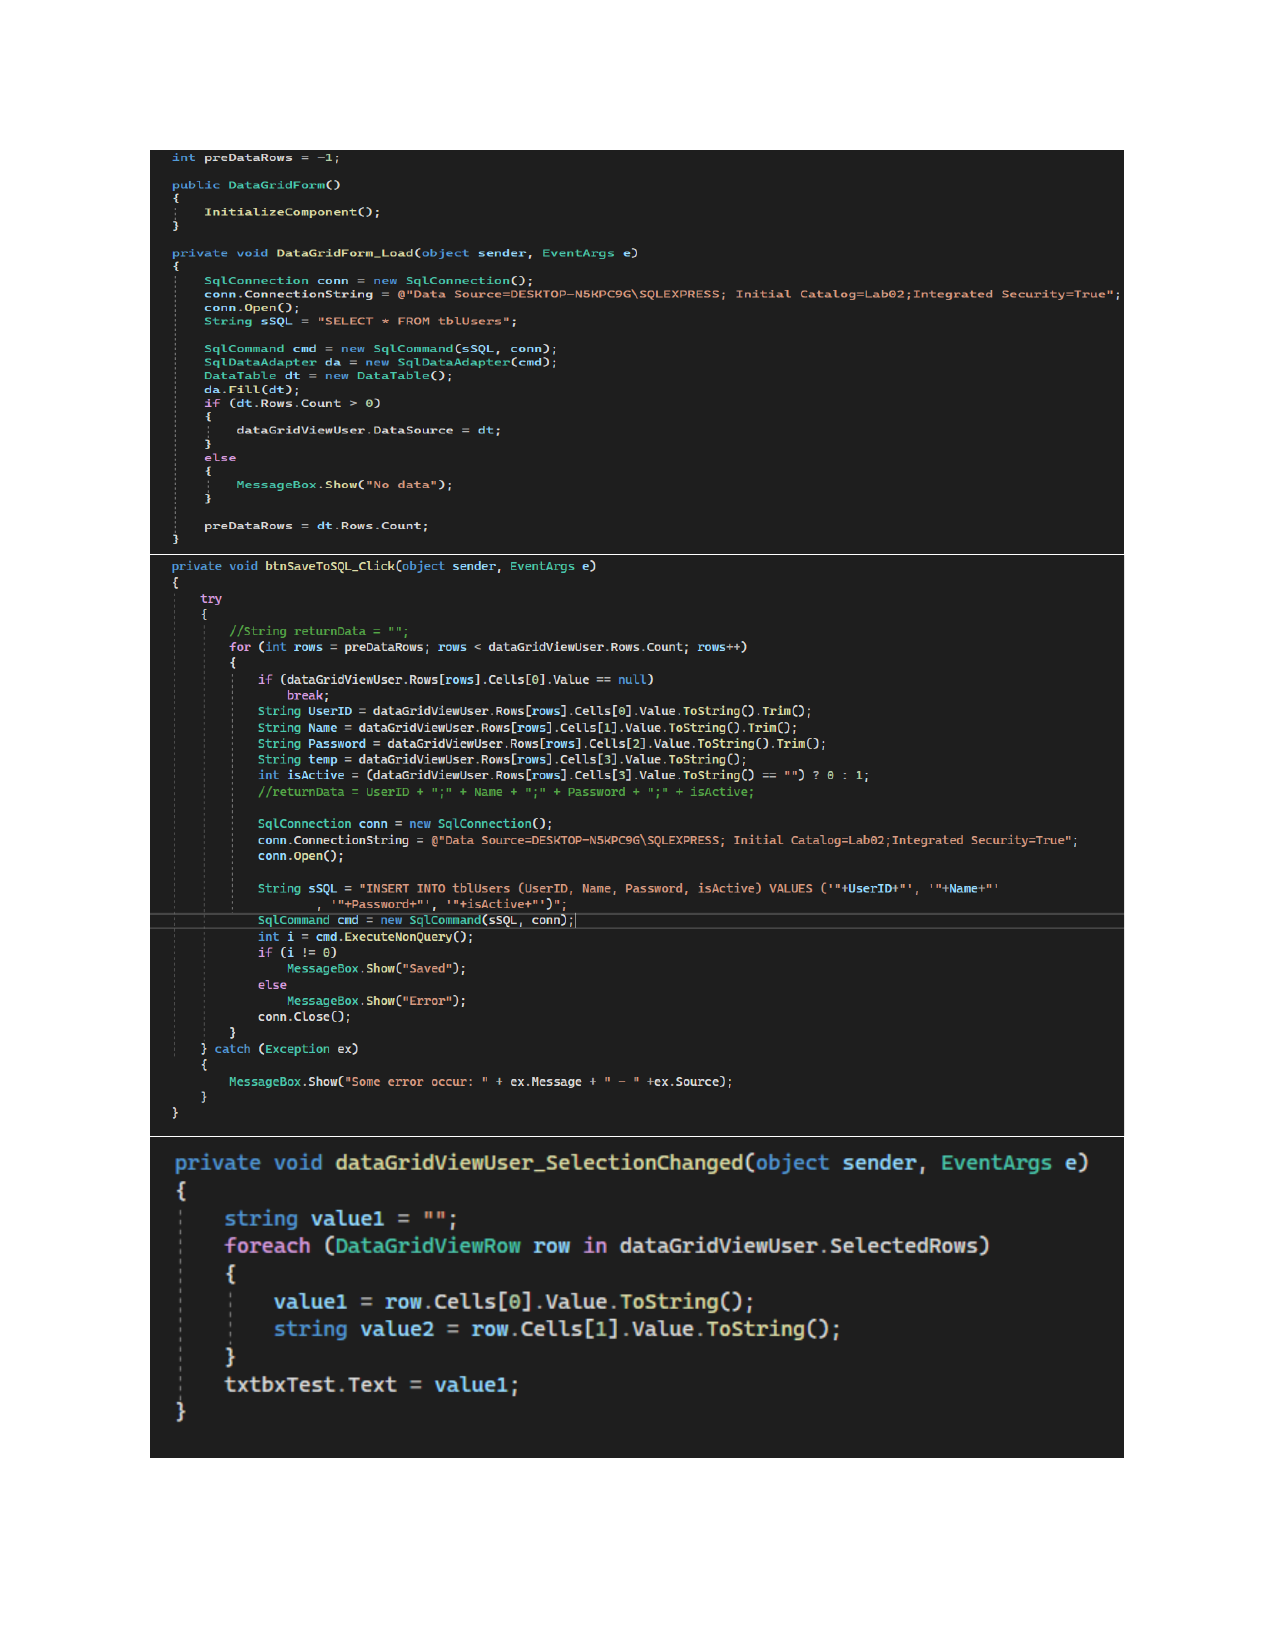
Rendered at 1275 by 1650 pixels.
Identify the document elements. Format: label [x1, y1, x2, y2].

picture [150, 1137, 1124, 1458]
picture [150, 150, 1124, 554]
picture [150, 555, 1125, 1136]
